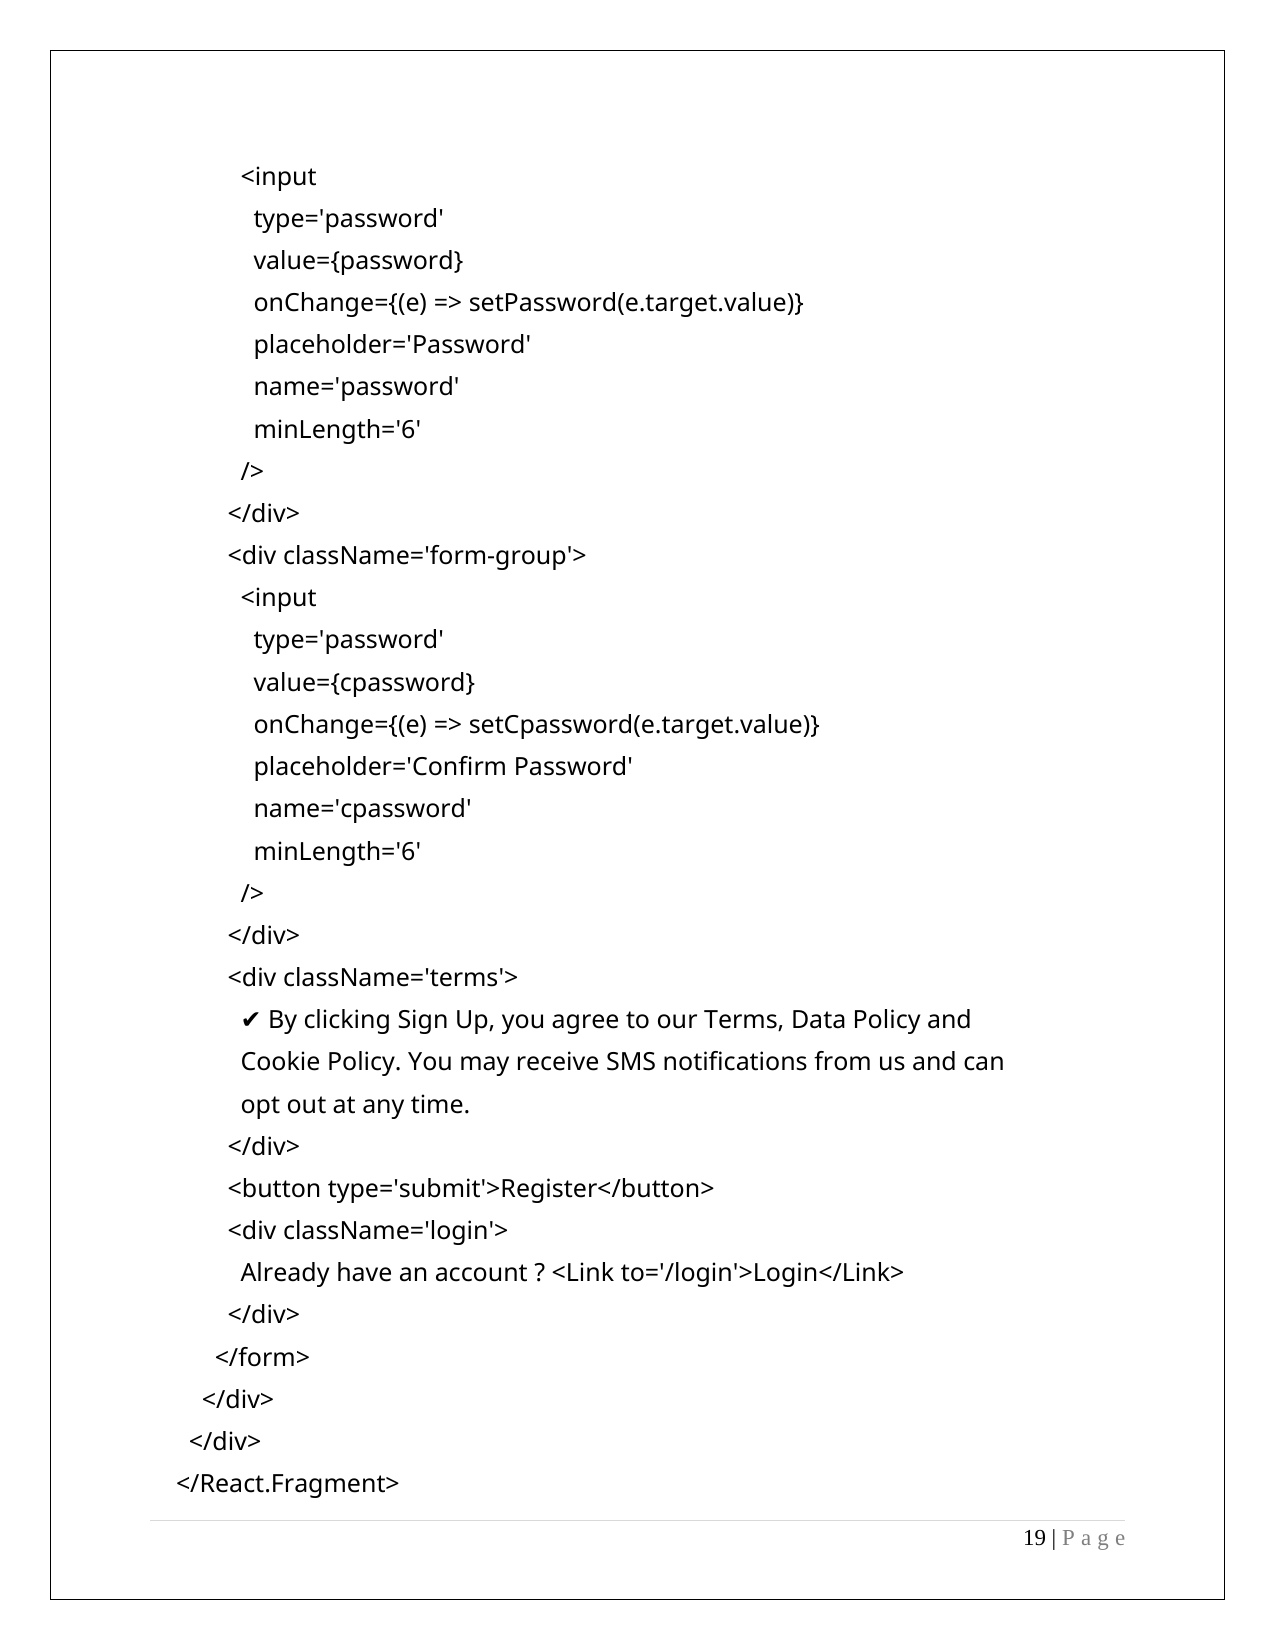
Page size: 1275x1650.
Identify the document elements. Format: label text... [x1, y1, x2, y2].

text Cookie Policy. You may receive SMS notifications from us and can [150, 1036, 1125, 1078]
text </form> [150, 1331, 1125, 1373]
text <div className='login'> [150, 1205, 1125, 1247]
text <input [150, 572, 1125, 614]
text minLength='6' [150, 403, 1125, 445]
text minLength='6' [150, 825, 1125, 867]
text </div> [150, 1120, 1125, 1162]
text type='password' [150, 614, 1125, 656]
text placeholder='Password' [150, 319, 1125, 361]
text ✔ By clicking Sign Up, you agree to our Terms, Data Policy and [150, 994, 1125, 1036]
text <input [150, 150, 1125, 192]
text name='cpassword' [150, 783, 1125, 825]
text <button type='submit'>Register</button> [150, 1162, 1125, 1205]
text /> [150, 867, 1125, 909]
text onChange={(e) => setCpassword(e.target.value)} [150, 698, 1125, 741]
text onChange={(e) => setPassword(e.target.value)} [150, 277, 1125, 319]
text value={password} [150, 234, 1125, 277]
text placeholder='Confirm Password' [150, 741, 1125, 783]
text <div className='terms'> [150, 952, 1125, 994]
text Already have an account ? <Link to='/login'>Login</Link> [150, 1247, 1125, 1289]
text </div> [150, 487, 1125, 530]
text </div> [150, 1373, 1125, 1416]
text </div> [150, 1416, 1125, 1458]
text opt out at any time. [150, 1078, 1125, 1120]
text </div> [150, 909, 1125, 952]
text </React.Fragment> [150, 1458, 1125, 1500]
text name='password' [150, 361, 1125, 403]
text <div className='form-group'> [150, 530, 1125, 572]
text value={cpassword} [150, 656, 1125, 698]
text /> [150, 445, 1125, 487]
text type='password' [150, 192, 1125, 234]
text </div> [150, 1289, 1125, 1331]
